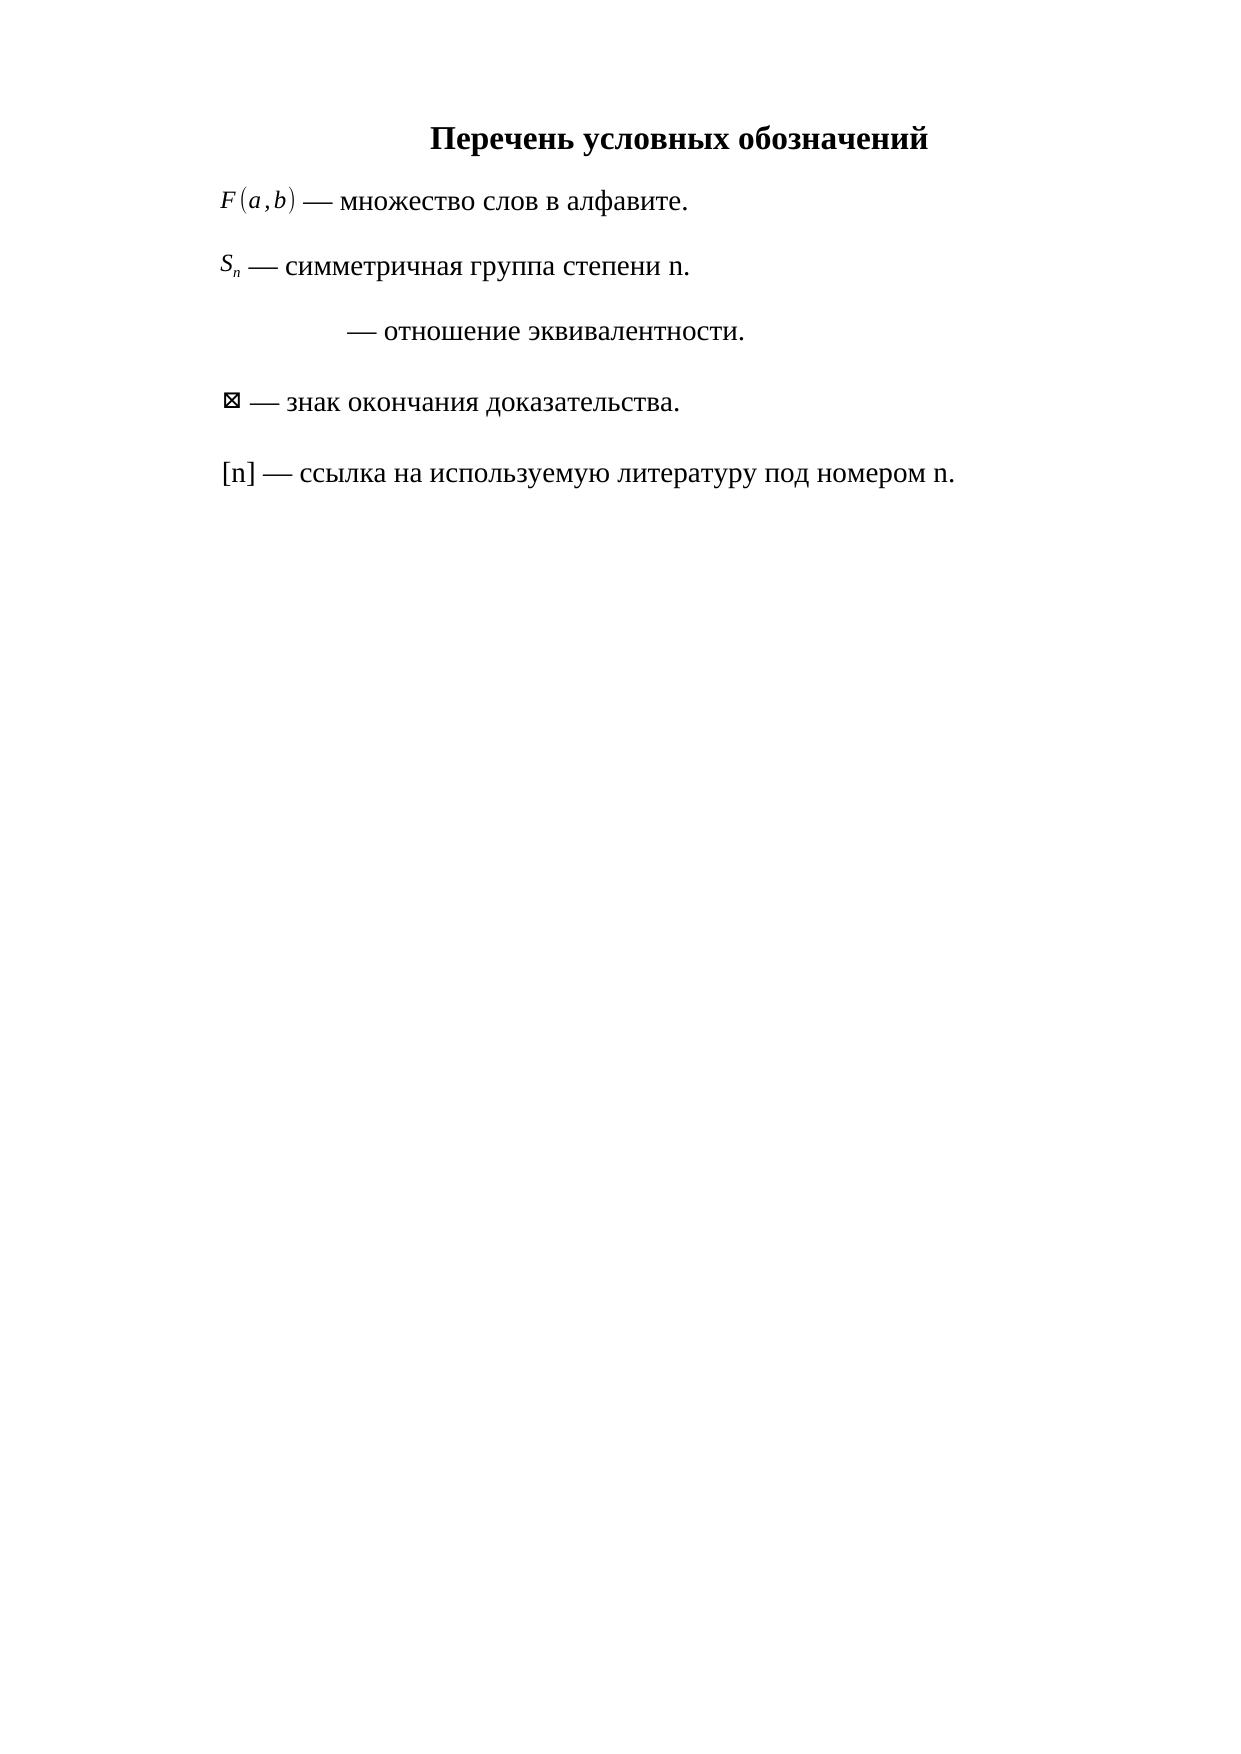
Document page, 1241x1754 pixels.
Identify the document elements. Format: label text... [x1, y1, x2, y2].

text — знак окончания доказательства. [177, 384, 1175, 417]
text Перечень условных обозначений [177, 118, 1181, 156]
text [n] — ссылка на используемую литературу под номером n. [177, 455, 1175, 489]
text — множество слов в алфавите. [177, 183, 1181, 221]
text — отношение эквивалентности. [177, 313, 1175, 346]
text — симметричная группа степени n. [177, 248, 1181, 286]
